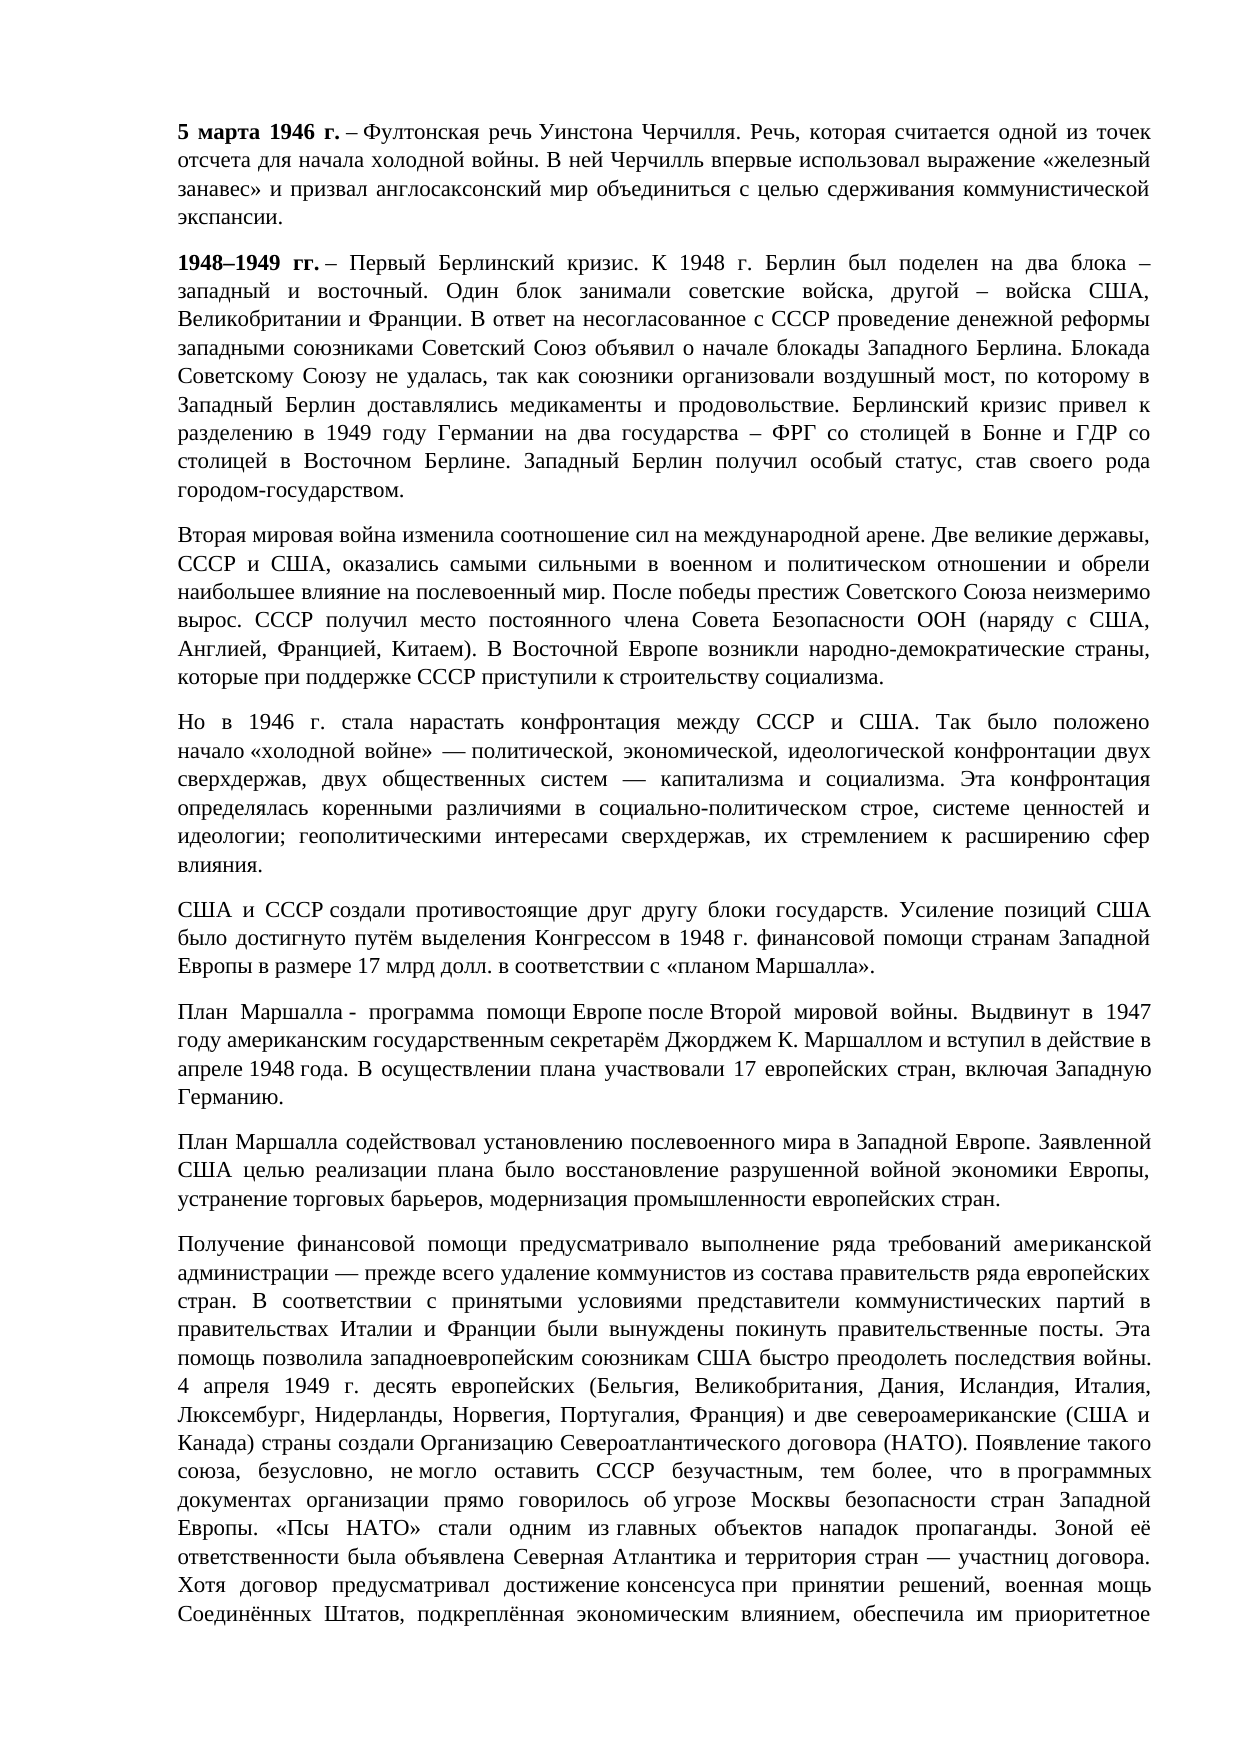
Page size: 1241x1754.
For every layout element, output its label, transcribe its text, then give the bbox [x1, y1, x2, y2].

text 5 марта 1946 г. – Фултонская речь Уинстона Черчилля. Речь, которая считается одной из точек отсчета для начала холодной войны. В ней Черчилль впервые использовал выражение «железный занавес» и призвал англосаксонский мир объединиться с целью сдерживания коммунистической экспансии. [177, 118, 1152, 230]
text США и СССР создали противостоящие друг другу блоки государств. Усиление позиций США было достигнуто путём выделения Конгрессом в 1948 г. финансовой помощи странам Западной Европы в размере 17 млрд долл. в соответствии с «планом Маршалла». [177, 896, 1152, 979]
text План Маршалла - программа помощи Европе после Второй мировой войны. Выдвинут в 1947 году американским государственным секретарём Джорджем К. Маршаллом и вступил в действие в апреле 1948 года. В осуществлении плана участвовали 17 европейских стран, включая Западную Германию. [177, 998, 1152, 1109]
text Но в 1946 г. стала нарастать конфронтация между СССР и США. Так было положено начало «холодной войне» — политической, экономической, идеологической конфронтации двух сверхдержав, двух общественных систем — капитализма и социализма. Эта конфронтация определялась коренными различиями в социально-политическом строе, системе ценностей и идеологии; геополитическими интересами сверхдержав, их стремлением к расширению сфер влияния. [177, 708, 1152, 877]
text 1948–1949 гг. – Первый Берлинский кризис. К 1948 г. Берлин был поделен на два блока – западный и восточный. Один блок занимали советские войска, другой – войска США, Великобритании и Франции. В ответ на несогласованное с СССР проведение денежной реформы западными союзниками Советский Союз объявил о начале блокады Западного Берлина. Блокада Советскому Союзу не удалась, так как союзники организовали воздушный мост, по которому в Западный Берлин доставлялись медикаменты и продовольствие. Берлинский кризис привел к разделению в 1949 году Германии на два государства – ФРГ со столицей в Бонне и ГДР со столицей в Восточном Берлине. Западный Берлин получил особый статус, став своего рода городом-государством. [177, 248, 1152, 502]
text Вторая мировая война изменила соотношение сил на международной арене. Две великие державы, СССР и США, оказались самыми сильными в военном и политическом отношении и обрели наибольшее влияние на послевоенный мир. После победы престиж Советского Союза неизмеримо вырос. СССР получил место постоянного члена Совета Безопасности ООН (наряду с США, Англией, Францией, Китаем). В Восточной Европе возникли народно-демократические страны, которые при поддержке СССР приступили к строительству социализма. [177, 521, 1152, 690]
text План Маршалла содействовал установлению послевоенного мира в Западной Европе. Заявленной США целью реализации плана было восстановление разрушенной войной экономики Европы, устранение торговых барьеров, модернизация промышленности европейских стран. [177, 1128, 1152, 1211]
